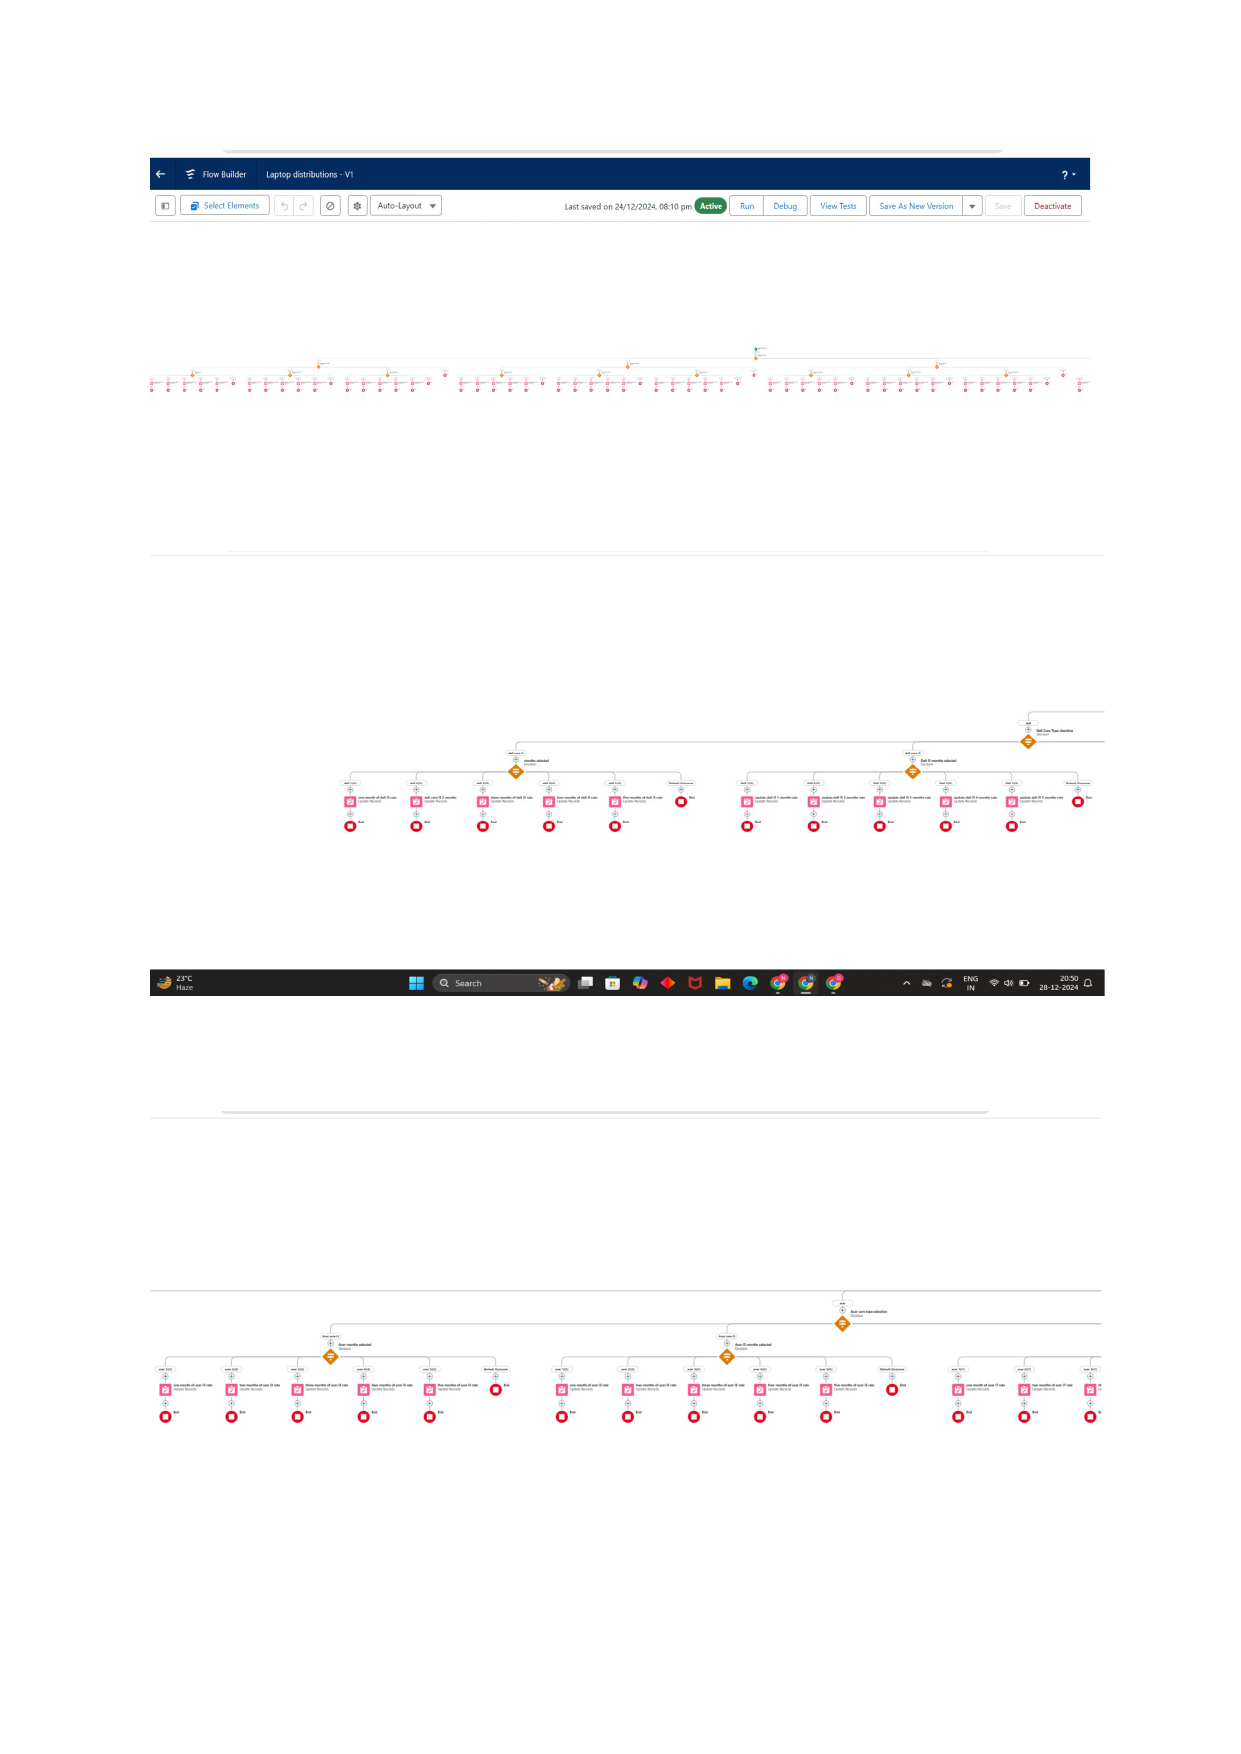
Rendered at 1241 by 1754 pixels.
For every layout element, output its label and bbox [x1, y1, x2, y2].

picture [150, 150, 1091, 392]
picture [150, 551, 1105, 996]
picture [150, 1111, 1102, 1423]
